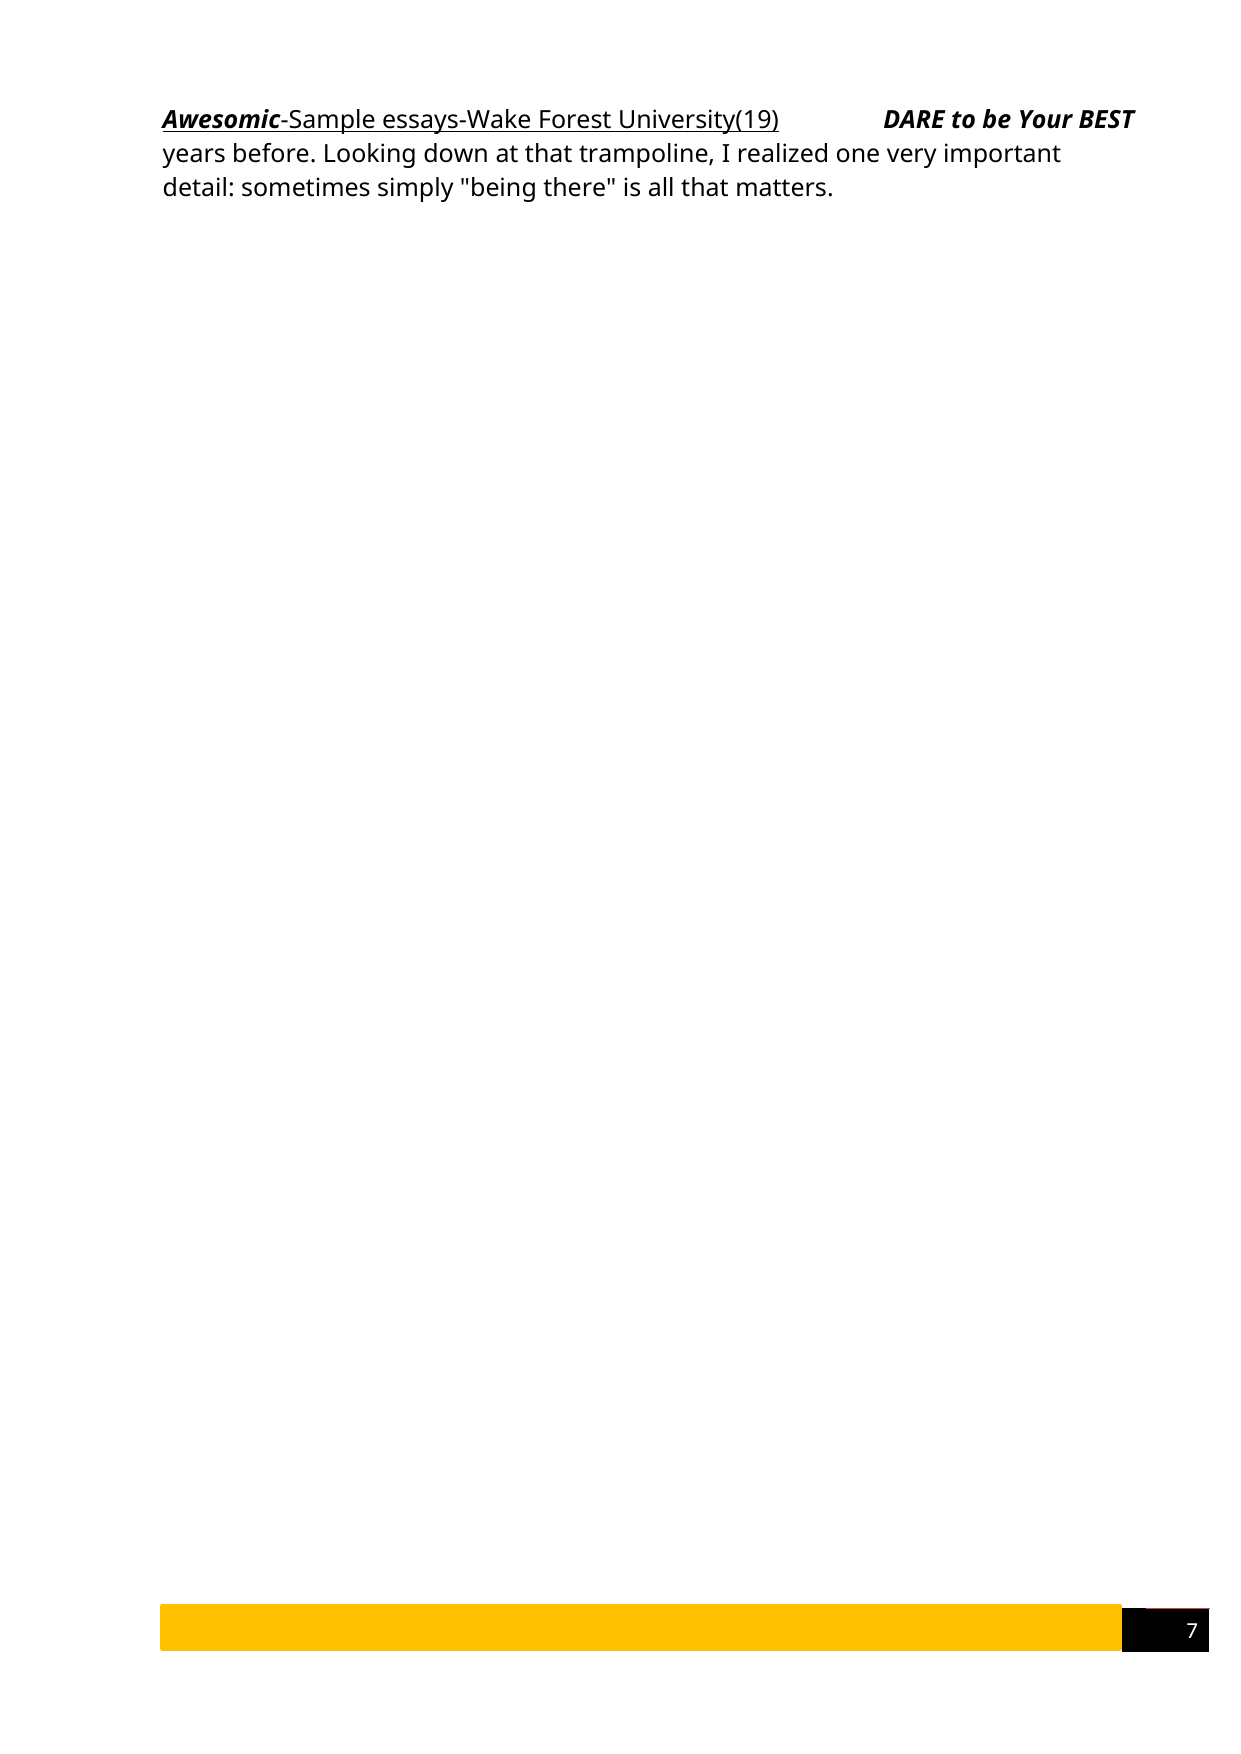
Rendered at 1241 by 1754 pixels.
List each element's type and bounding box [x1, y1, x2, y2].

text [162, 136, 1137, 204]
